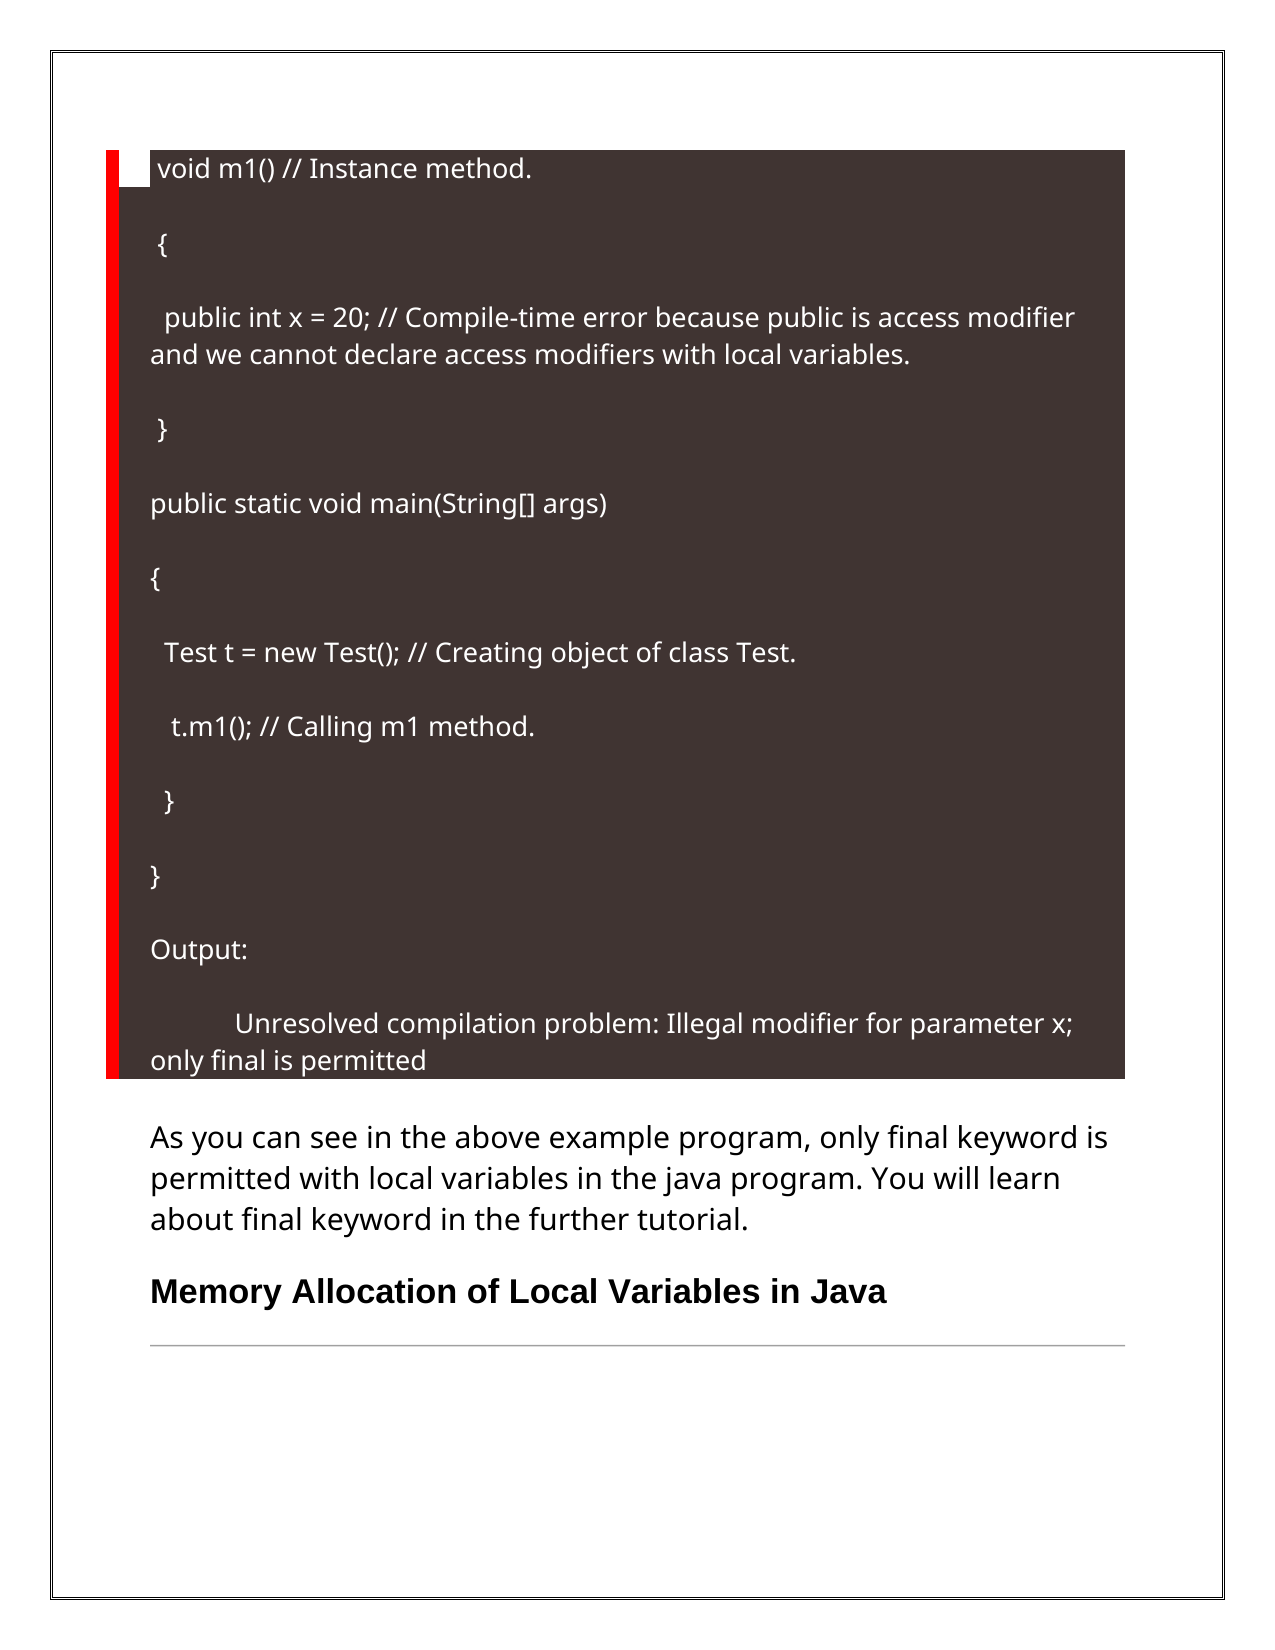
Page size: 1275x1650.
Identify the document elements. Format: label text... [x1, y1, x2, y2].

text Output: [119, 931, 1125, 967]
text } [119, 782, 1125, 819]
text Unresolved compilation problem: Illegal modifier for parameter x; only final is permitted [119, 1005, 1125, 1079]
text void m1() // Instance method. [150, 150, 1125, 187]
text } [119, 856, 1125, 893]
text } [119, 410, 1125, 447]
text Memory Allocation of Local Variables in Java [150, 1271, 1125, 1311]
text Test t = new Test(); // Creating object of class Test. [119, 633, 1125, 670]
text public int x = 20; // Compile-time error because public is access modifier and we cannot declare access modifiers with local variables. [119, 299, 1125, 372]
text public static void main(String[] args) [119, 484, 1125, 521]
text { [119, 559, 1125, 596]
text { [119, 224, 1125, 261]
text As you can see in the above example program, only final keyword is permitted with local variables in the java program. You will learn about final keyword in the further tutorial. [150, 1116, 1125, 1240]
text t.m1(); // Calling m1 method. [119, 707, 1125, 744]
